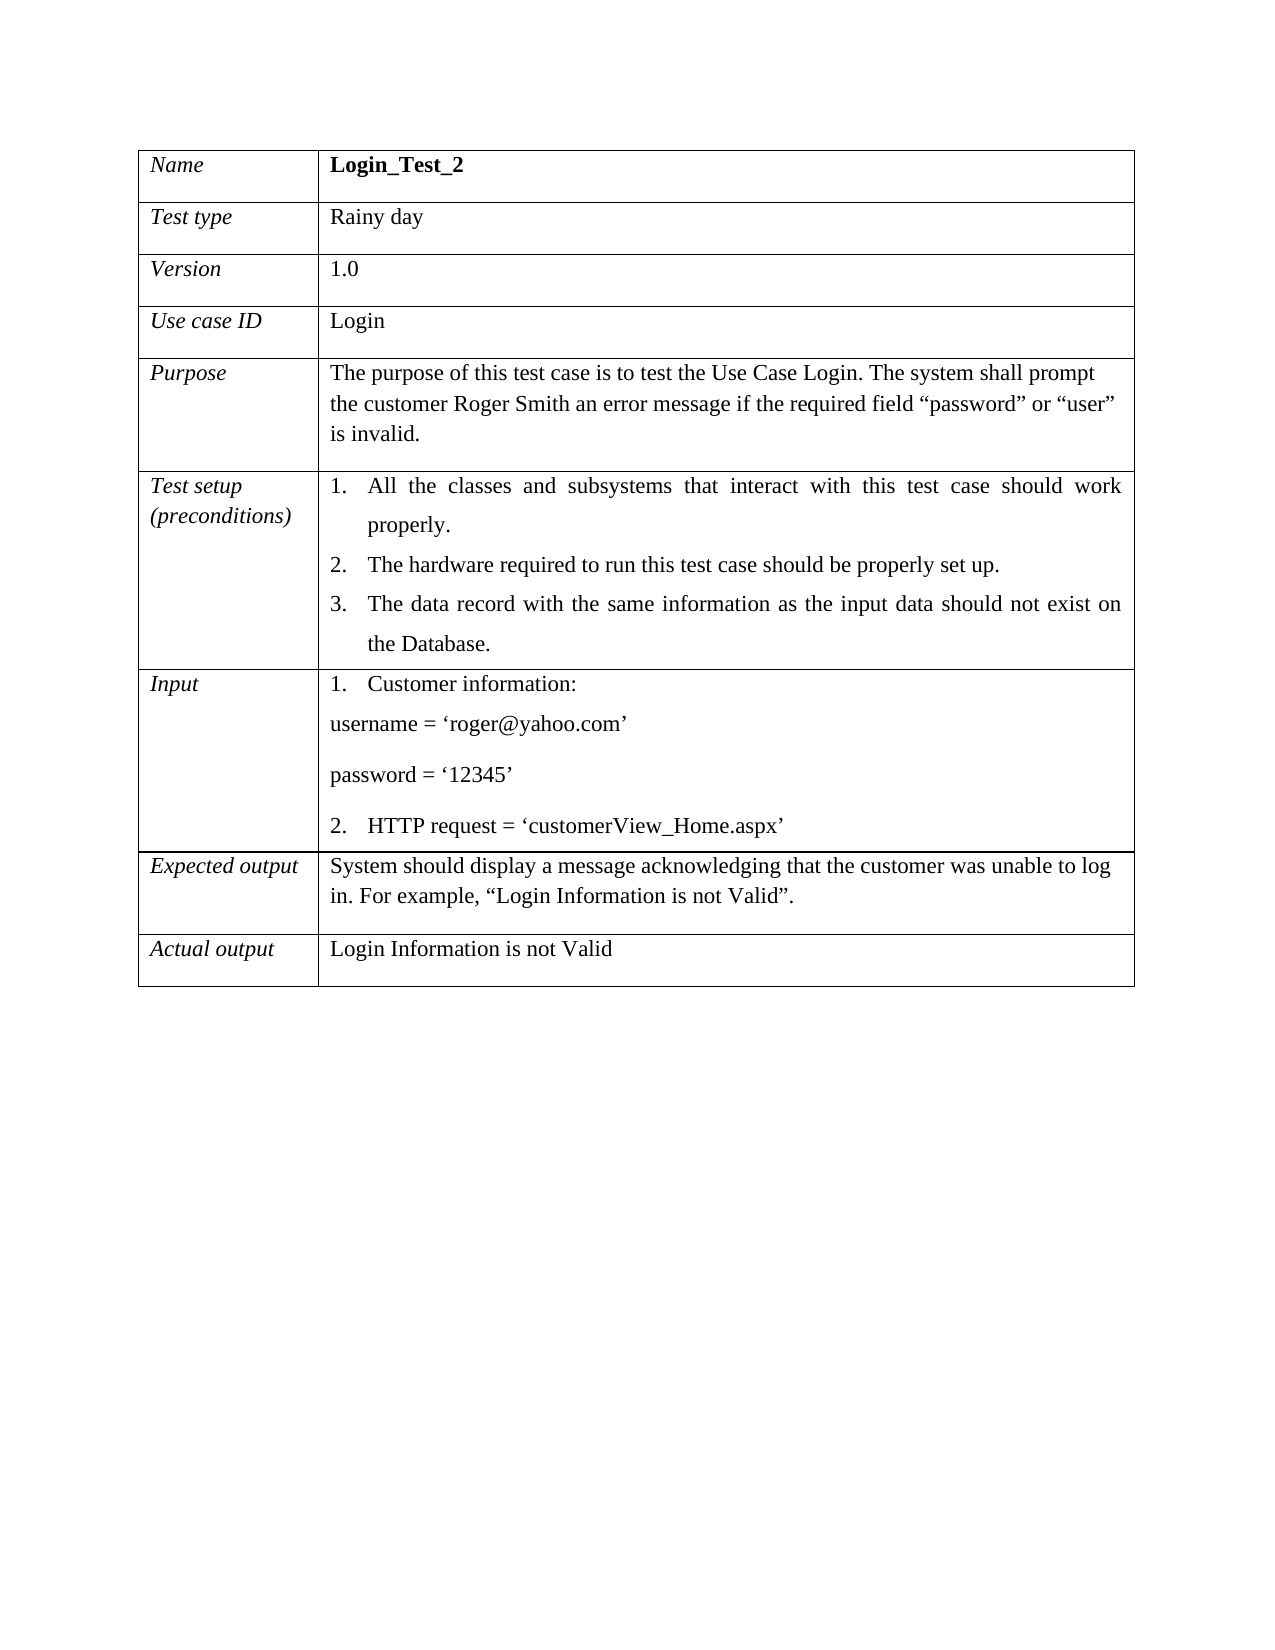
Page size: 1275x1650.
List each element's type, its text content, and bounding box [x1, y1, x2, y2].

table_cell Login [319, 307, 1134, 358]
table_cell System should display a message acknowledging that the customer was unable to log in. For example, “Login Information is not Valid”. [319, 853, 1134, 934]
table_cell Test setup (preconditions) [139, 472, 318, 669]
table_cell Login Information is not Valid [319, 935, 1134, 986]
table_cell Customer information: username = ‘roger@yahoo.com’ password = ‘12345’ HTTP request = ‘customerView_Home.aspx’ [319, 670, 1134, 851]
table_cell Rainy day [319, 203, 1134, 254]
table_cell Version [139, 255, 318, 306]
table_header Login_Test_2 [319, 151, 1134, 202]
table_cell Purpose [139, 359, 318, 471]
table_header Name [139, 151, 318, 202]
table_cell Input [139, 670, 318, 851]
table_cell 1.0 [319, 255, 1134, 306]
table_cell The purpose of this test case is to test the Use Case Login. The system shall prompt the customer Roger Smith an error message if the required field “password” or “user” is invalid. [319, 359, 1134, 471]
table_cell All the classes and subsystems that interact with this test case should work properly. The hardware required to run this test case should be properly set up. The data record with the same information as the input data should not exist on the Database. [319, 472, 1134, 669]
table_cell Expected output [139, 853, 318, 934]
table_cell Test type [139, 203, 318, 254]
table_cell Actual output [139, 935, 318, 986]
table_cell Use case ID [139, 307, 318, 358]
